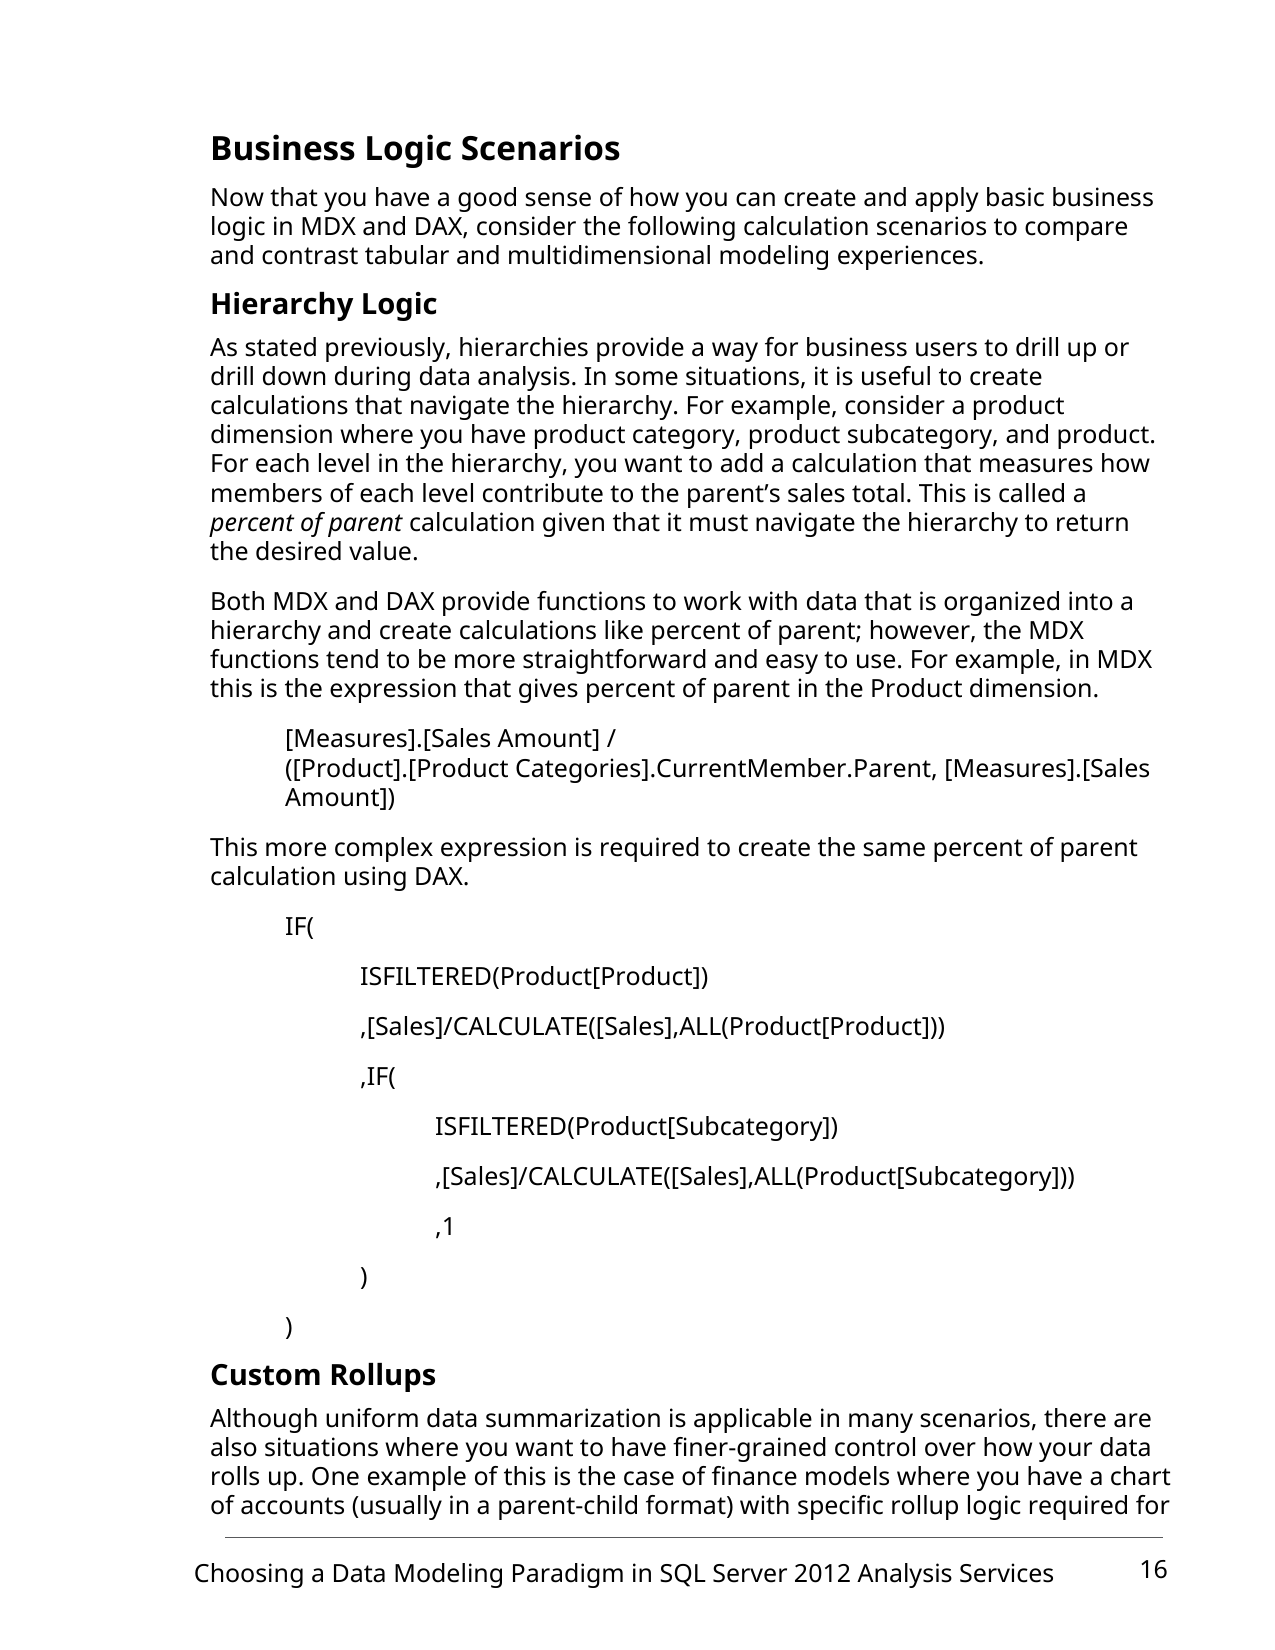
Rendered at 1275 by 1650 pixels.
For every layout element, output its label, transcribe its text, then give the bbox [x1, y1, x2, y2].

text ) [285, 1312, 1174, 1341]
text As stated previously, hierarchies provide a way for business users to drill up or drill down during data analysis. In some situations, it is useful to create calculations that navigate the hierarchy. For example, consider a product dimension where you have product category, product subcategory, and product. For each level in the hierarchy, you want to add a calculation that measures how members of each level contribute to the parent’s sales total. This is called a percent of parent calculation given that it must navigate the hierarchy to return the desired value. [210, 333, 1174, 566]
text ,[Sales]/CALCULATE([Sales],ALL(Product[Subcategory])) [285, 1162, 1174, 1191]
subtitle Business Logic Scenarios [210, 125, 1174, 170]
text ,[Sales]/CALCULATE([Sales],ALL(Product[Product])) [285, 1012, 1174, 1041]
text ISFILTERED(Product[Product]) [285, 962, 1174, 991]
text Now that you have a good sense of how you can create and apply basic business logic in MDX and DAX, consider the following calculation scenarios to compare and contrast tabular and multidimensional modeling experiences. [210, 183, 1174, 270]
text [Measures].[Sales Amount] / ([Product].[Product Categories].CurrentMember.Parent, [Measures].[Sales Amount]) [285, 724, 1174, 812]
text ISFILTERED(Product[Subcategory]) [285, 1112, 1174, 1141]
text ,IF( [285, 1062, 1174, 1091]
text IF( [285, 912, 1174, 941]
text This more complex expression is required to create the same percent of parent calculation using DAX. [210, 833, 1174, 891]
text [210, 1404, 1174, 1520]
text ) [285, 1262, 1174, 1291]
subtitle Custom Rollups [210, 1362, 1174, 1391]
subtitle Hierarchy Logic [210, 291, 1174, 320]
text ,1 [285, 1212, 1174, 1241]
text Both MDX and DAX provide functions to work with data that is organized into a hierarchy and create calculations like percent of parent; however, the MDX functions tend to be more straightforward and easy to use. For example, in MDX this is the expression that gives percent of parent in the Product dimension. [210, 587, 1174, 704]
